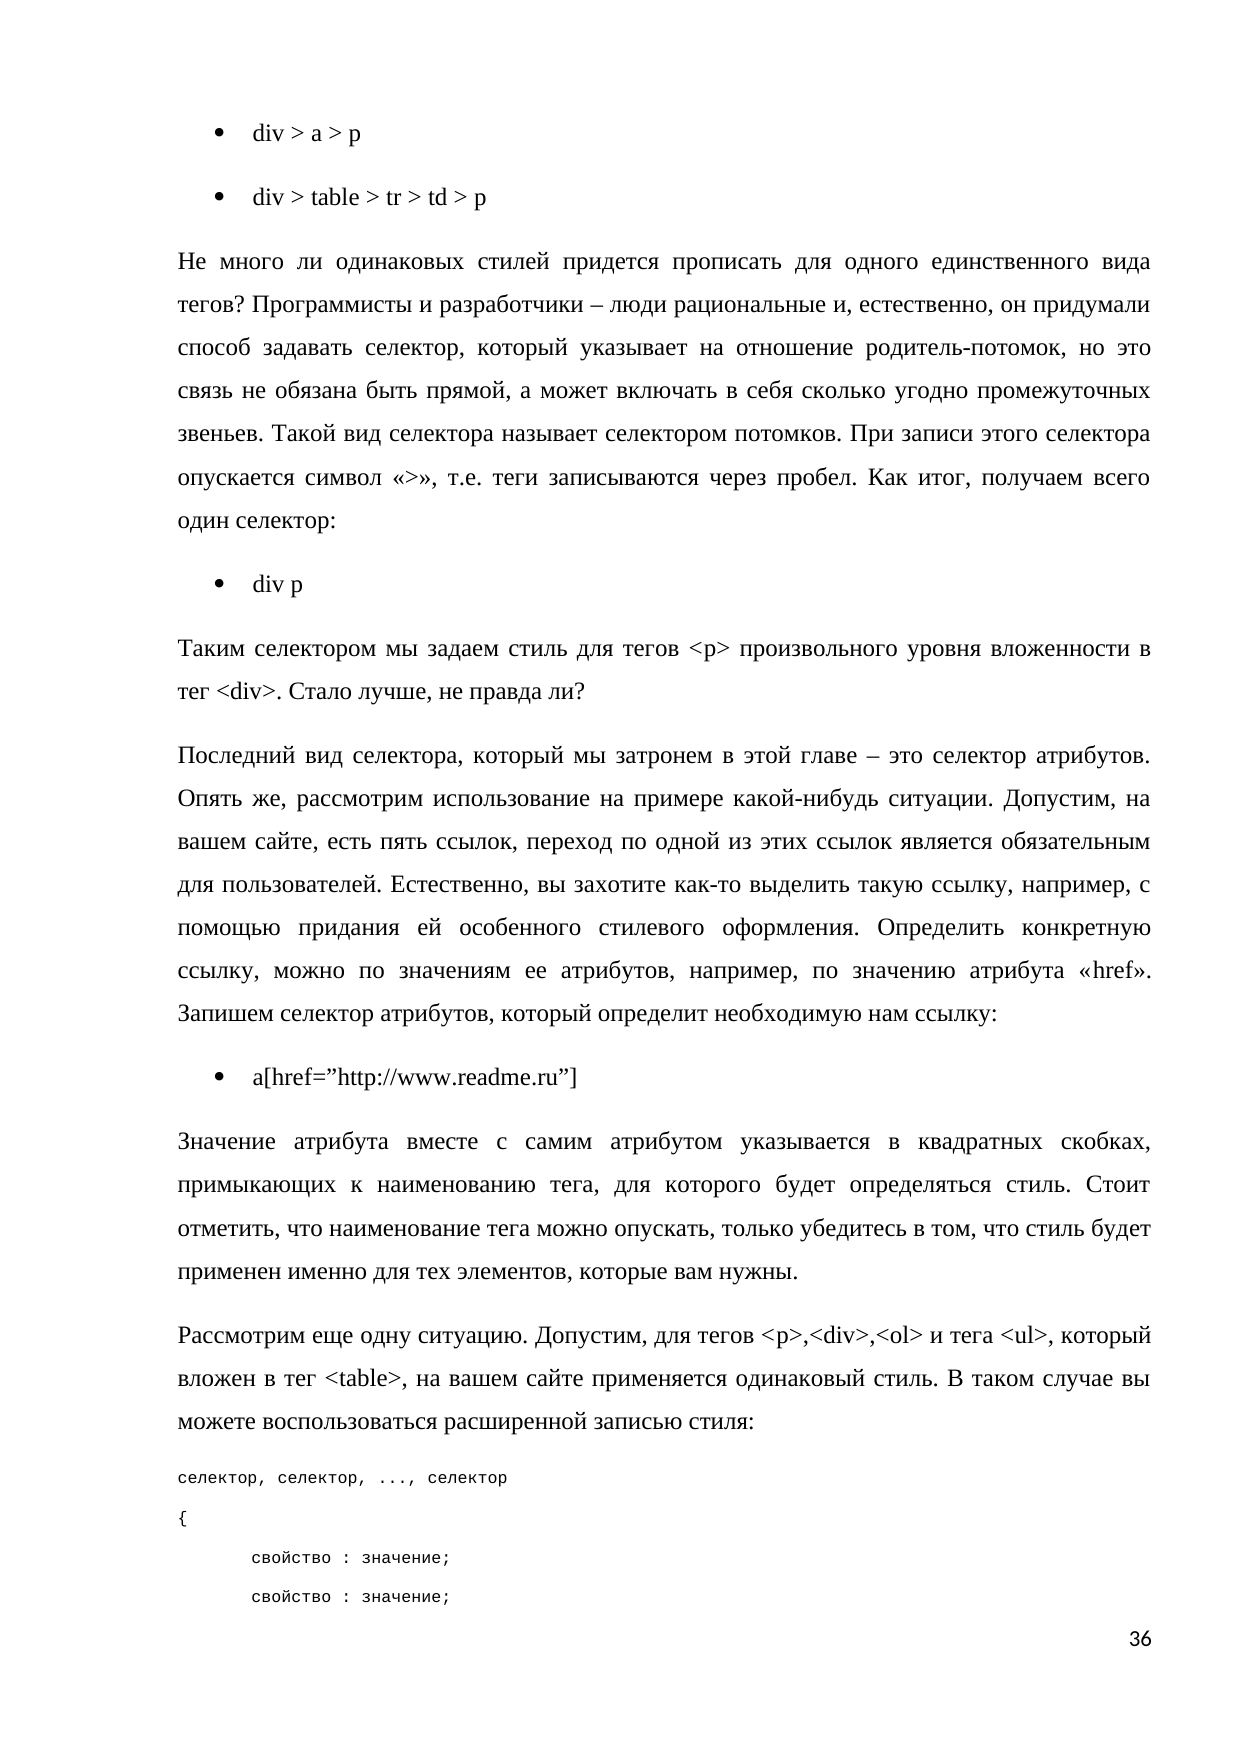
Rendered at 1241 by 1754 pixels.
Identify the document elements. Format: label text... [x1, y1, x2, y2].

text { [177, 1510, 1152, 1528]
text свойство : значение; [177, 1549, 1152, 1568]
list div > table > tr > td > p [215, 182, 1152, 211]
list a[href=”http://www.readme.ru”] [215, 1062, 1152, 1091]
list div > a > p [215, 118, 1152, 147]
text Значение атрибута вместе с самим атрибутом указывается в квадратных скобках, примыкающих к наименованию тега, для которого будет определяться стиль. Стоит отметить, что наименование тега можно опускать, только убедитесь в том, что стиль будет применен именно для тех элементов, которые вам нужны. [177, 1126, 1152, 1284]
text свойство : значение; [177, 1589, 1152, 1608]
text Рассмотрим еще одну ситуацию. Допустим, для тегов <p>,<div>,<ol> и тега <ul>, который вложен в тег <table>, на вашем сайте применяется одинаковый стиль. В таком случае вы можете воспользоваться расширенной записью стиля: [177, 1320, 1152, 1435]
text Не много ли одинаковых стилей придется прописать для одного единственного вида тегов? Программисты и разработчики – люди рациональные и, естественно, он придумали способ задавать селектор, который указывает на отношение родитель-потомок, но это связь не обязана быть прямой, а может включать в себя сколько угодно промежуточных звеньев. Такой вид селектора называет селектором потомков. При записи этого селектора опускается символ «>», т.е. теги записываются через пробел. Как итог, получаем всего один селектор: [177, 246, 1152, 533]
text Последний вид селектора, который мы затронем в этой главе – это селектор атрибутов. Опять же, рассмотрим использование на примере какой-нибудь ситуации. Допустим, на вашем сайте, есть пять ссылок, переход по одной из этих ссылок является обязательным для пользователей. Естественно, вы захотите как-то выделить такую ссылку, например, с помощью придания ей особенного стилевого оформления. Определить конкретную ссылку, можно по значениям ее атрибутов, например, по значению атрибута «href». Запишем селектор атрибутов, который определит необходимую нам ссылку: [177, 740, 1152, 1027]
text селектор, селектор, ..., селектор [177, 1470, 1152, 1489]
text Таким селектором мы задаем стиль для тегов <p> произвольного уровня вложенности в тег <div>. Стало лучше, не правда ли? [177, 633, 1152, 704]
list div p [215, 569, 1152, 597]
